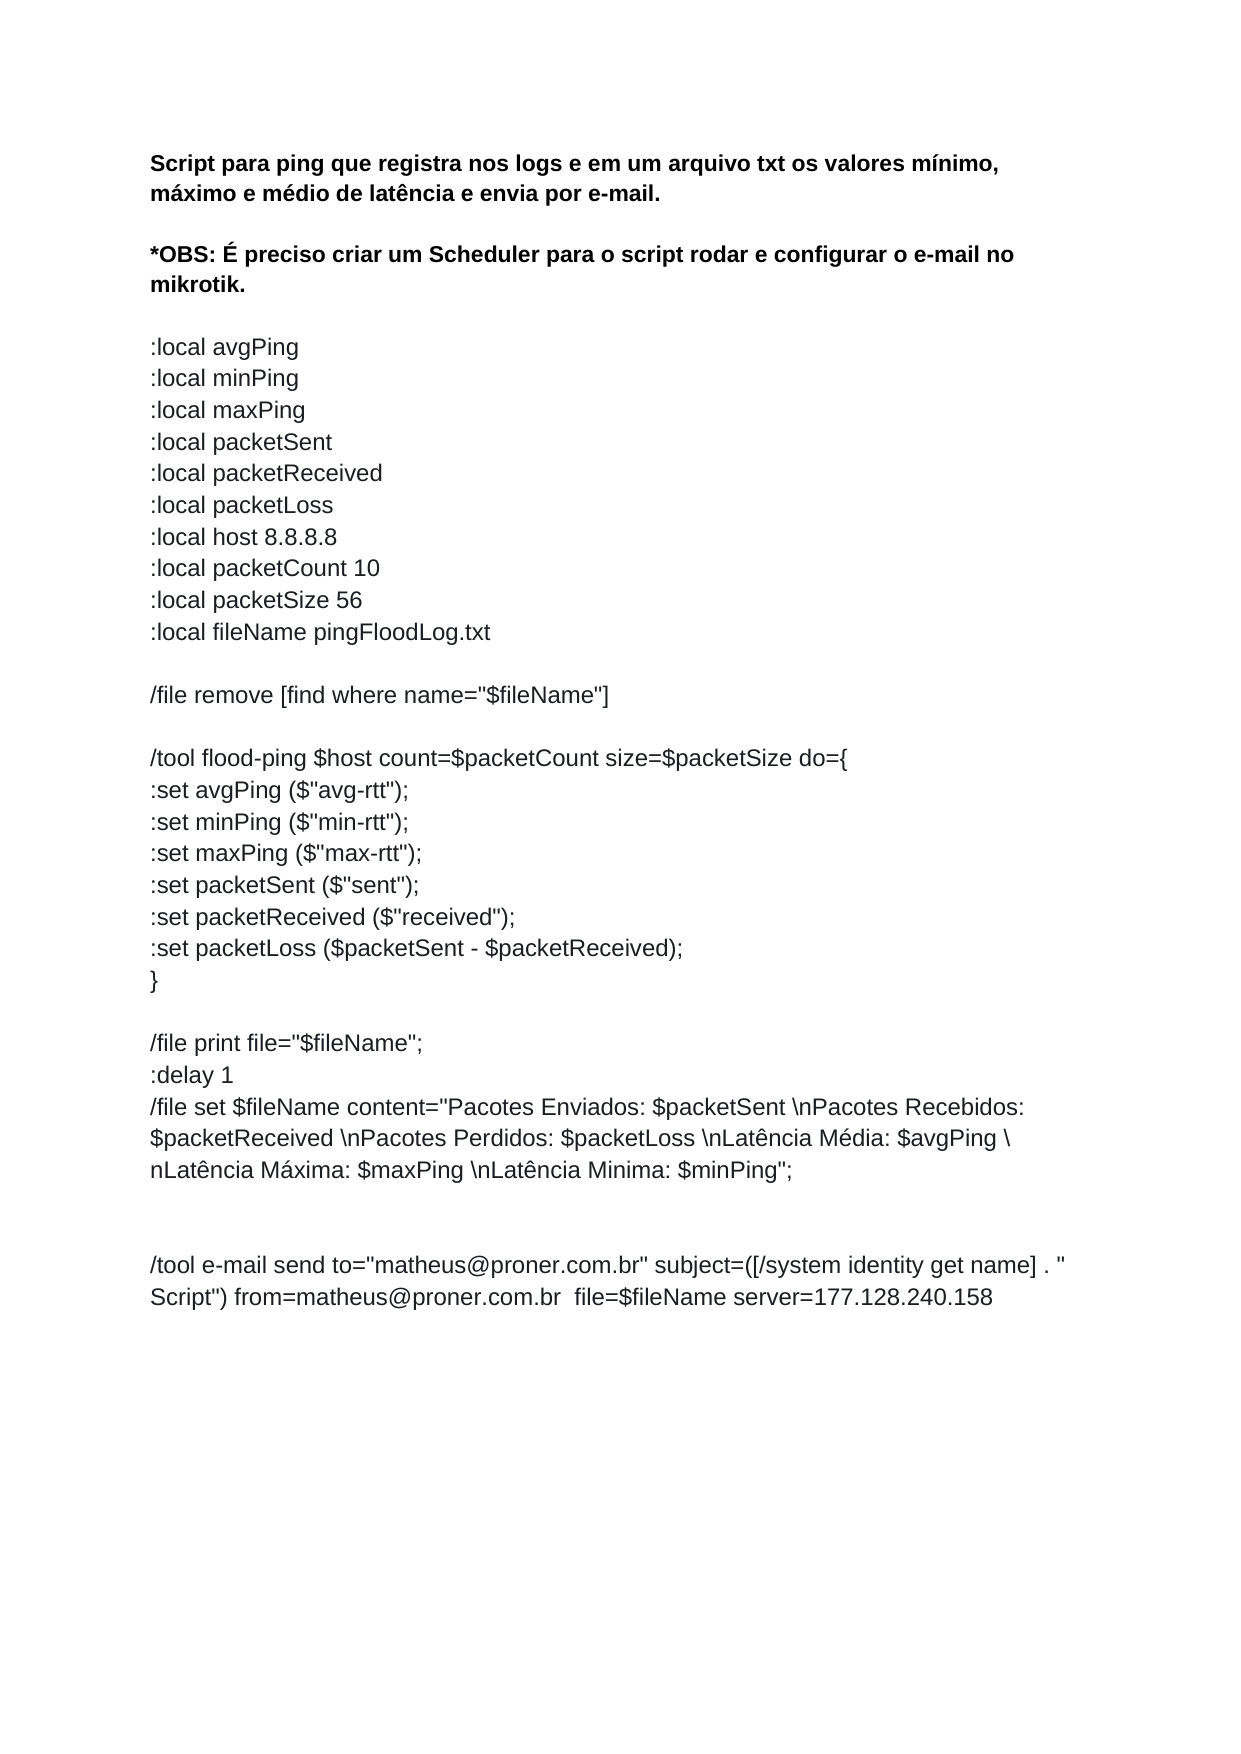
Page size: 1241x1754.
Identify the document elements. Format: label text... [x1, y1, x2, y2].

text :set packetSent ($"sent"); [150, 871, 1090, 899]
text :local avgPing [150, 333, 1090, 360]
text :local packetReceived [150, 459, 1090, 487]
text /file remove [find where name="$fileName"] [150, 681, 1090, 709]
text :local maxPing [150, 396, 1090, 424]
text :delay 1 [150, 1061, 1090, 1089]
text :set packetLoss ($packetSent - $packetReceived); [150, 934, 1090, 962]
text /file print file="$fileName"; [150, 1029, 1090, 1057]
text :set maxPing ($"max-rtt"); [150, 839, 1090, 867]
text :set packetReceived ($"received"); [150, 903, 1090, 930]
text :local fileName pingFloodLog.txt [150, 618, 1090, 645]
text /tool e-mail send to="matheus@proner.com.br" subject=([/system identity get name] . " Script") from=matheus@proner.com.br file=$fileName server=177.128.240.158 [150, 1251, 1090, 1310]
text /tool flood-ping $host count=$packetCount size=$packetSize do={ [150, 744, 1090, 772]
text Script para ping que registra nos logs e em um arquivo txt os valores mínimo, máximo e médio de latência e envia por e-mail. [150, 150, 1090, 207]
text :local minPing [150, 364, 1090, 392]
text :set avgPing ($"avg-rtt"); [150, 776, 1090, 804]
text :local host 8.8.8.8 [150, 523, 1090, 550]
text *OBS: É preciso criar um Scheduler para o script rodar e configurar o e-mail no mikrotik. [150, 241, 1090, 297]
text :local packetLoss [150, 491, 1090, 519]
text :local packetCount 10 [150, 554, 1090, 582]
text } [150, 966, 1090, 994]
text /file set $fileName content="Pacotes Enviados: $packetSent \nPacotes Recebidos: $packetReceived \nPacotes Perdidos: $packetLoss \nLatência Média: $avgPing \nLatência Máxima: $maxPing \nLatência Minima: $minPing"; [150, 1093, 1090, 1184]
text :local packetSize 56 [150, 586, 1090, 614]
text :set minPing ($"min-rtt"); [150, 808, 1090, 835]
text :local packetSent [150, 428, 1090, 455]
